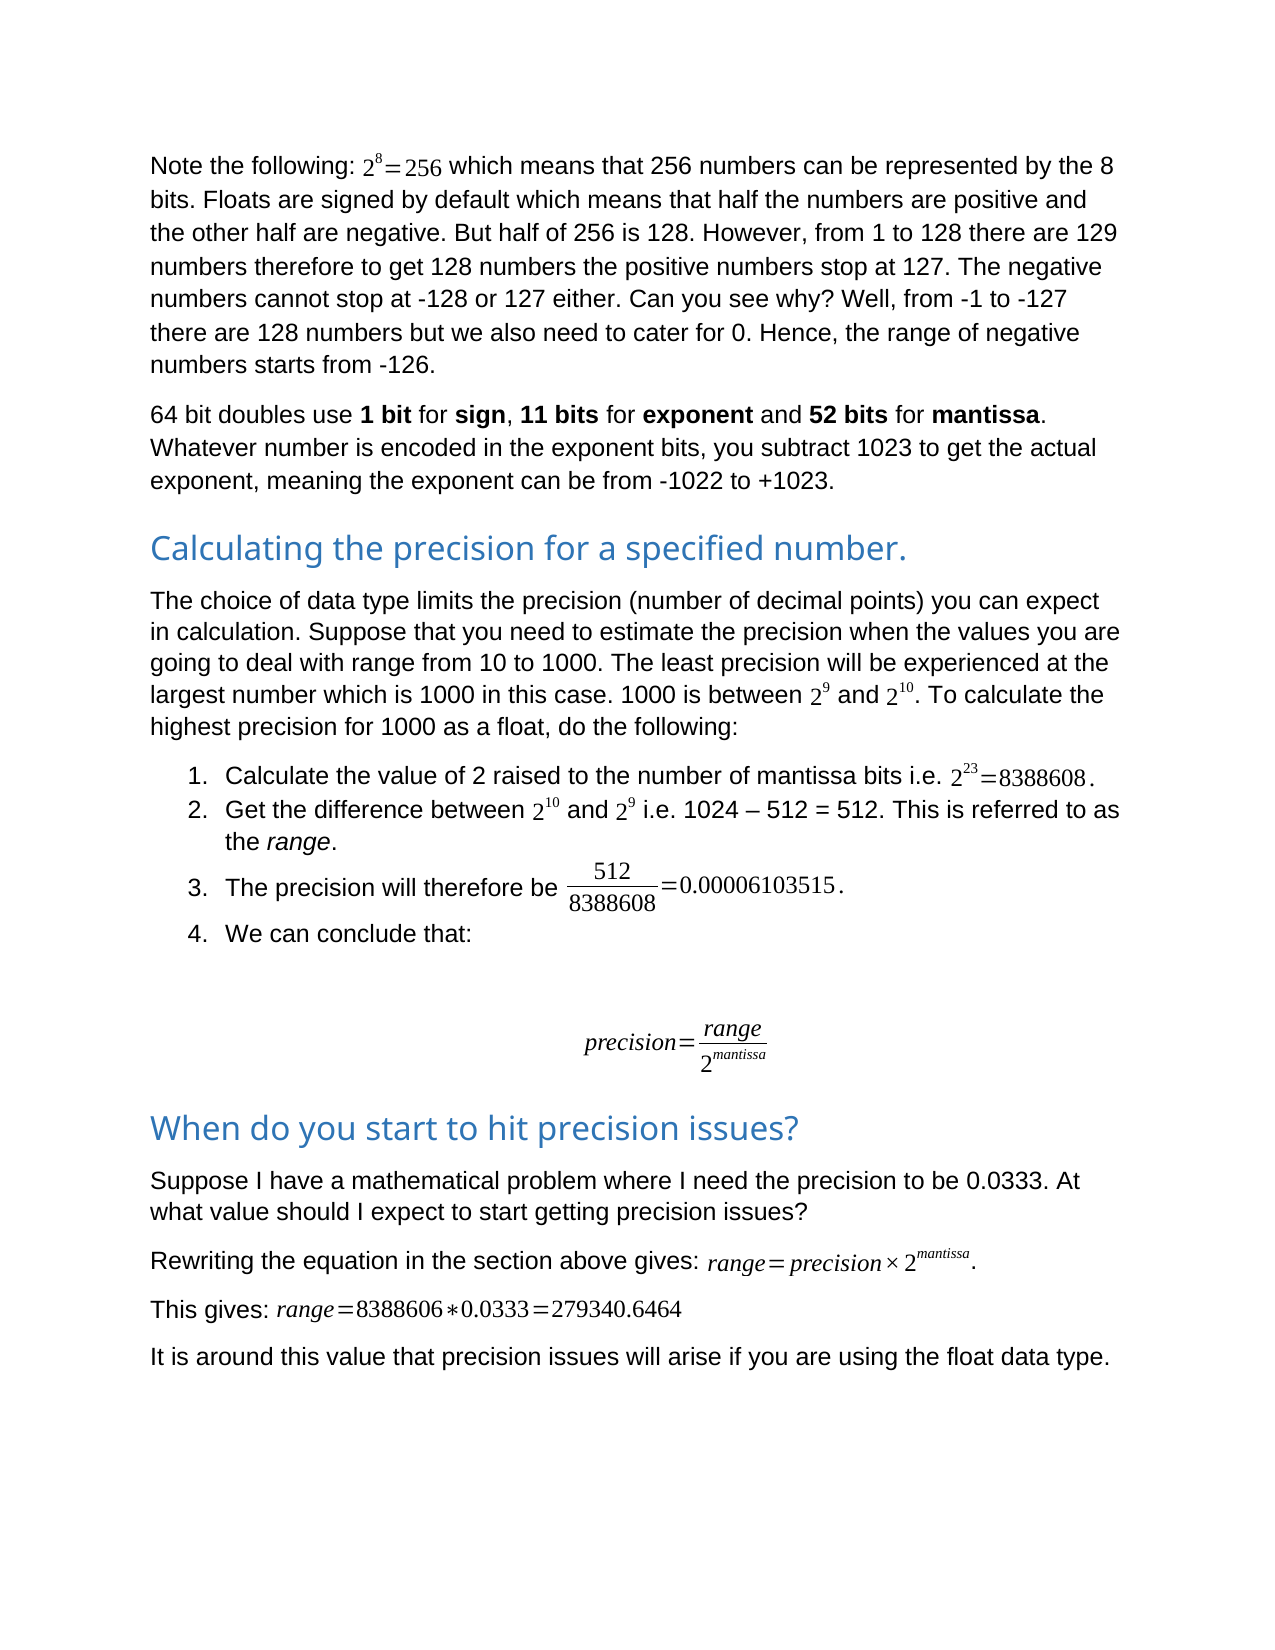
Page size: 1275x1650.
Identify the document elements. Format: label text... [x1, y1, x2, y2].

text The choice of data type limits the precision (number of decimal points) you can expect in calculation. Suppose that you need to estimate the precision when the values you are going to deal with range from 10 to 1000. The least precision will be experienced at the largest number which is 1000 in this case. 1000 is between and . To calculate the highest precision for 1000 as a float, do the following: [150, 586, 1125, 741]
text This gives: [150, 1295, 1125, 1323]
text It is around this value that precision issues will arise if you are using the float data type. [150, 1342, 1125, 1371]
text Note the following: which means that 256 numbers can be represented by the 8 bits. Floats are signed by default which means that half the numbers are positive and the other half are negative. But half of 256 is 128. However, from 1 to 128 there are 129 numbers therefore to get 128 numbers the positive numbers stop at 127. The negative numbers cannot stop at -128 or 127 either. Can you see why? Well, from -1 to -127 there are 128 numbers but we also need to cater for 0. Hence, the range of negative numbers starts from -126. [150, 150, 1125, 379]
subtitle When do you start to hit precision issues? [150, 1104, 1125, 1150]
subtitle Calculating the precision for a specified number. [150, 524, 1125, 570]
text 64 bit doubles use 1 bit for sign, 11 bits for exponent and 52 bits for mantissa. Whatever number is encoded in the exponent bits, you subtract 1023 to get the actual exponent, meaning the exponent can be from -1022 to +1023. [150, 400, 1125, 495]
list We can conclude that: [187, 919, 1125, 948]
list Get the difference between and i.e. 1024 – 512 = 512. This is referred to as the range. [187, 793, 1125, 856]
list The precision will therefore be [187, 858, 1125, 917]
text Suppose I have a mathematical problem where I need the precision to be 0.0333. At what value should I expect to start getting precision issues? [150, 1166, 1125, 1226]
text Rewriting the equation in the section above gives: . [150, 1244, 1125, 1276]
list Calculate the value of 2 raised to the number of mantissa bits i.e. [187, 760, 1125, 791]
